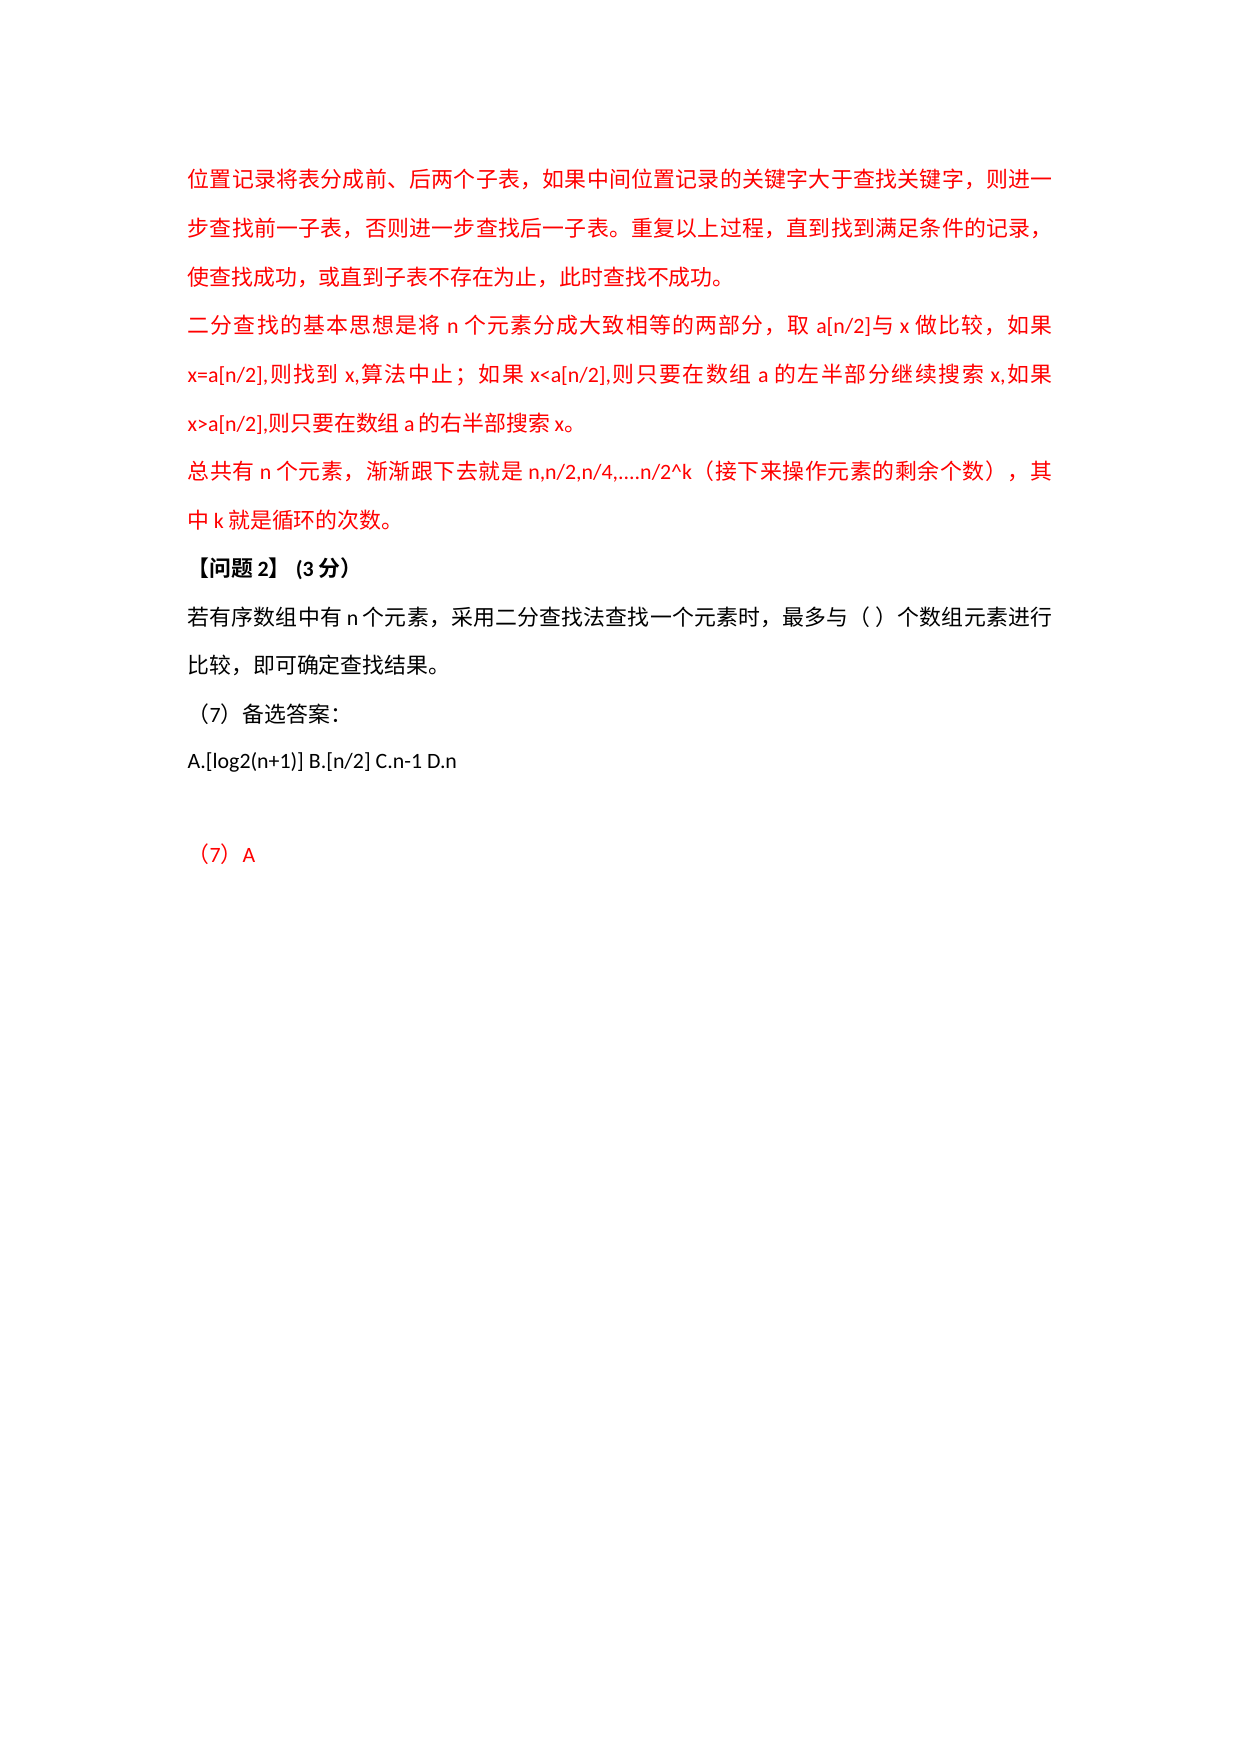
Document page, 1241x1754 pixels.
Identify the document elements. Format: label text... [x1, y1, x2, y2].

text （7）备选答案： [187, 696, 1053, 729]
text 二分查找的基本思想是将n个元素分成大致相等的两部分，取a[n/2]与x做比较，如果x=a[n/2],则找到x,算法中止；如果x<a[n/2],则只要在数组a的左半部分继续搜索x,如果x>a[n/2],则只要在数组a的右半部搜索x。 [187, 308, 1053, 438]
text 若有序数组中有n个元素，采用二分查找法查找一个元素时，最多与（ ）个数组元素进行比较，即可确定查找结果。 [187, 599, 1053, 680]
text A.[log2(n+1)] B.[n/2] C.n-1 D.n [187, 744, 1053, 777]
text 【问题2】 (3分） [187, 551, 1053, 583]
text 总共有n个元素，渐渐跟下去就是n,n/2,n/4,....n/2^k（接下来操作元素的剩余个数），其中k就是循环的次数。 [187, 454, 1053, 535]
text （7）A [187, 836, 1053, 869]
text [187, 162, 1053, 292]
